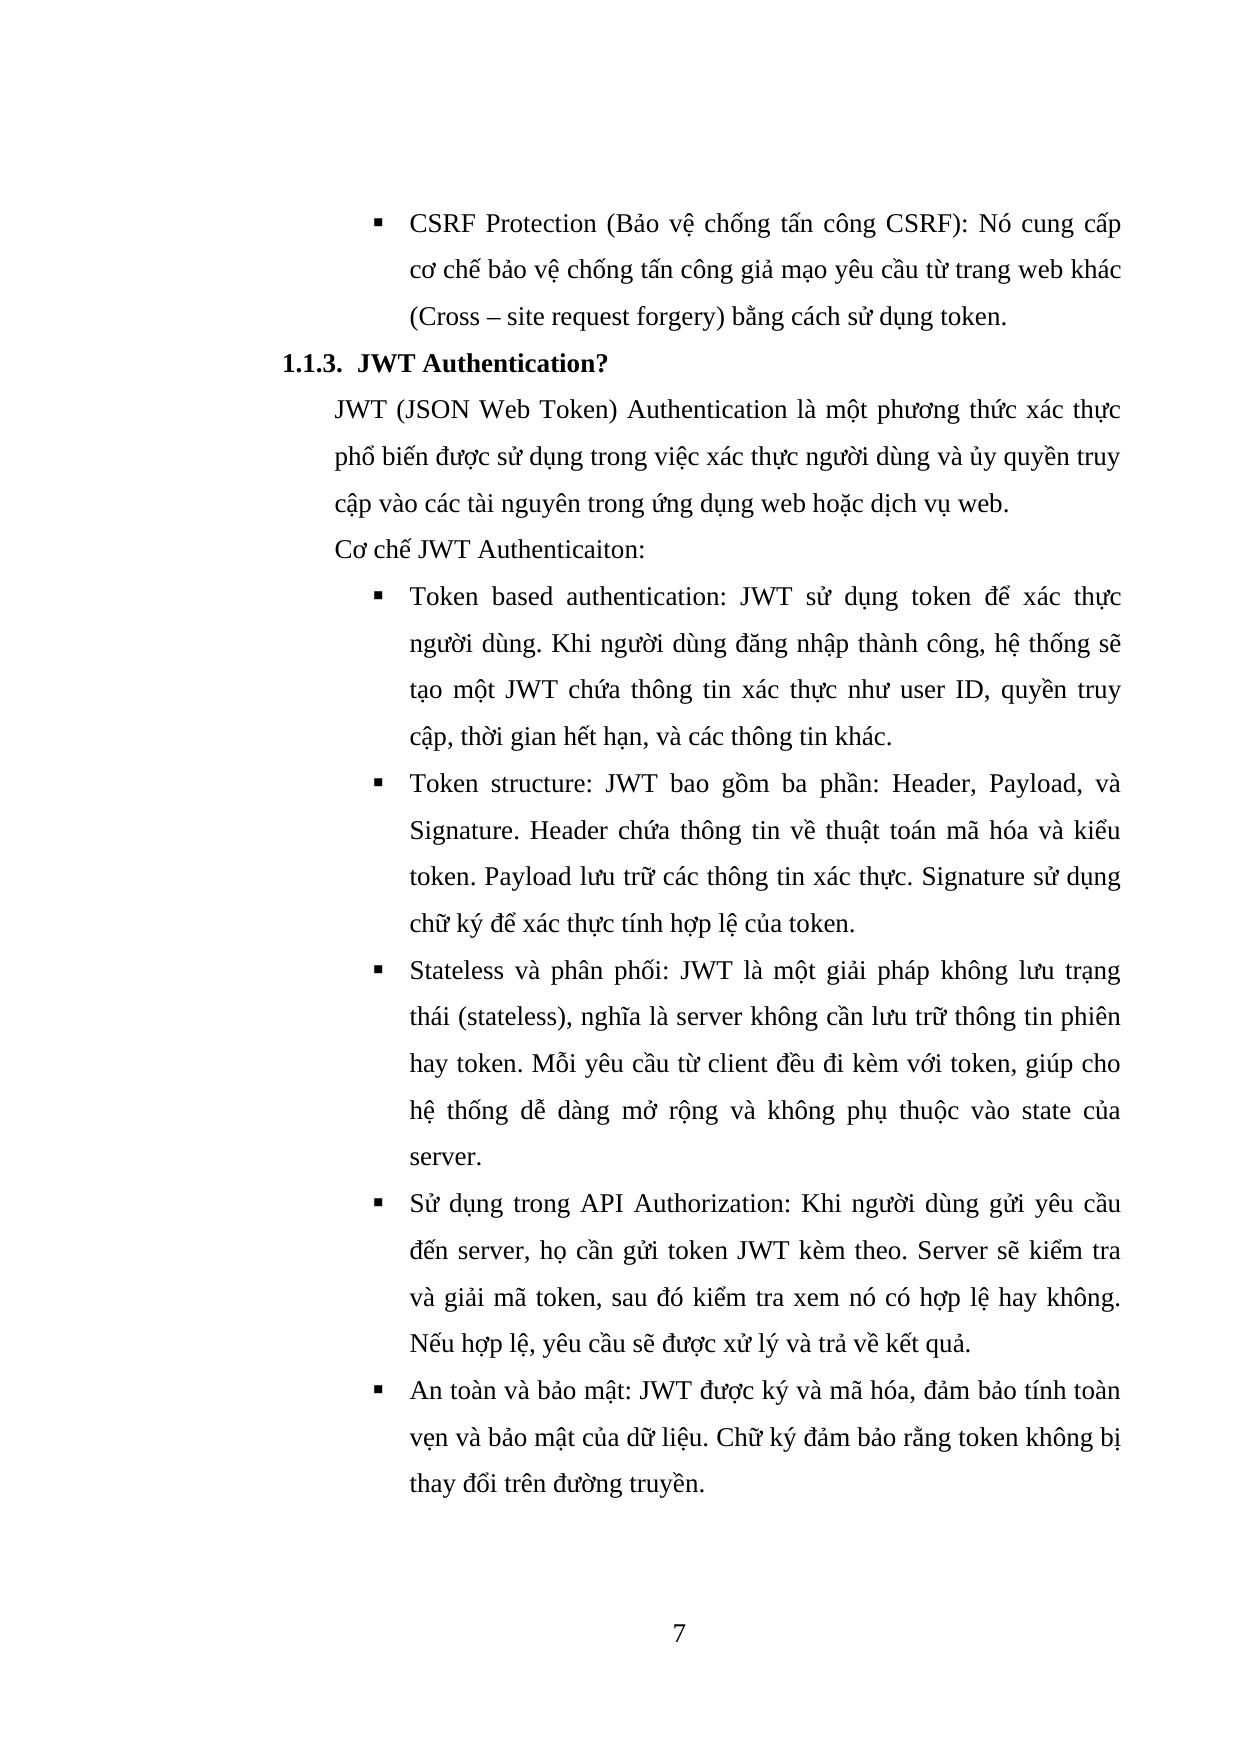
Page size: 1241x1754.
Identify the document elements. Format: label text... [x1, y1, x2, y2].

list JWT (JSON Web Token) Authentication là một phương thức xác thực phổ biến được sử dụng trong việc xác thực người dùng và ủy quyền truy cập vào các tài nguyên trong ứng dụng web hoặc dịch vụ web. [334, 393, 1122, 518]
list Token structure: JWT bao gồm ba phần: Header, Payload, và Signature. Header chứa thông tin về thuật toán mã hóa và kiểu token. Payload lưu trữ các thông tin xác thực. Signature sử dụng chữ ký để xác thực tính hợp lệ của token. [372, 767, 1122, 938]
list Token based authentication: JWT sử dụng token để xác thực người dùng. Khi người dùng đăng nhập thành công, hệ thống sẽ tạo một JWT chứa thông tin xác thực như user ID, quyền truy cập, thời gian hết hạn, và các thông tin khác. [372, 580, 1122, 751]
list JWT Authentication? [282, 347, 1122, 378]
list CSRF Protection (Bảo vệ chống tấn công CSRF): Nó cung cấp cơ chế bảo vệ chống tấn công giả mạo yêu cầu từ trang web khác (Cross – site request forgery) bằng cách sử dụng token. [372, 207, 1122, 331]
list Cơ chế JWT Authenticaiton: [334, 533, 1122, 565]
list Sử dụng trong API Authorization: Khi người dùng gửi yêu cầu đến server, họ cần gửi token JWT kèm theo. Server sẽ kiểm tra và giải mã token, sau đó kiểm tra xem nó có hợp lệ hay không. Nếu hợp lệ, yêu cầu sẽ được xử lý và trả về kết quả. [372, 1187, 1122, 1358]
list An toàn và bảo mật: JWT được ký và mã hóa, đảm bảo tính toàn vẹn và bảo mật của dữ liệu. Chữ ký đảm bảo rằng token không bị thay đổi trên đường truyền. [372, 1374, 1122, 1498]
list Stateless và phân phối: JWT là một giải pháp không lưu trạng thái (stateless), nghĩa là server không cần lưu trữ thông tin phiên hay token. Mỗi yêu cầu từ client đều đi kèm với token, giúp cho hệ thống dễ dàng mở rộng và không phụ thuộc vào state của server. [372, 954, 1122, 1172]
